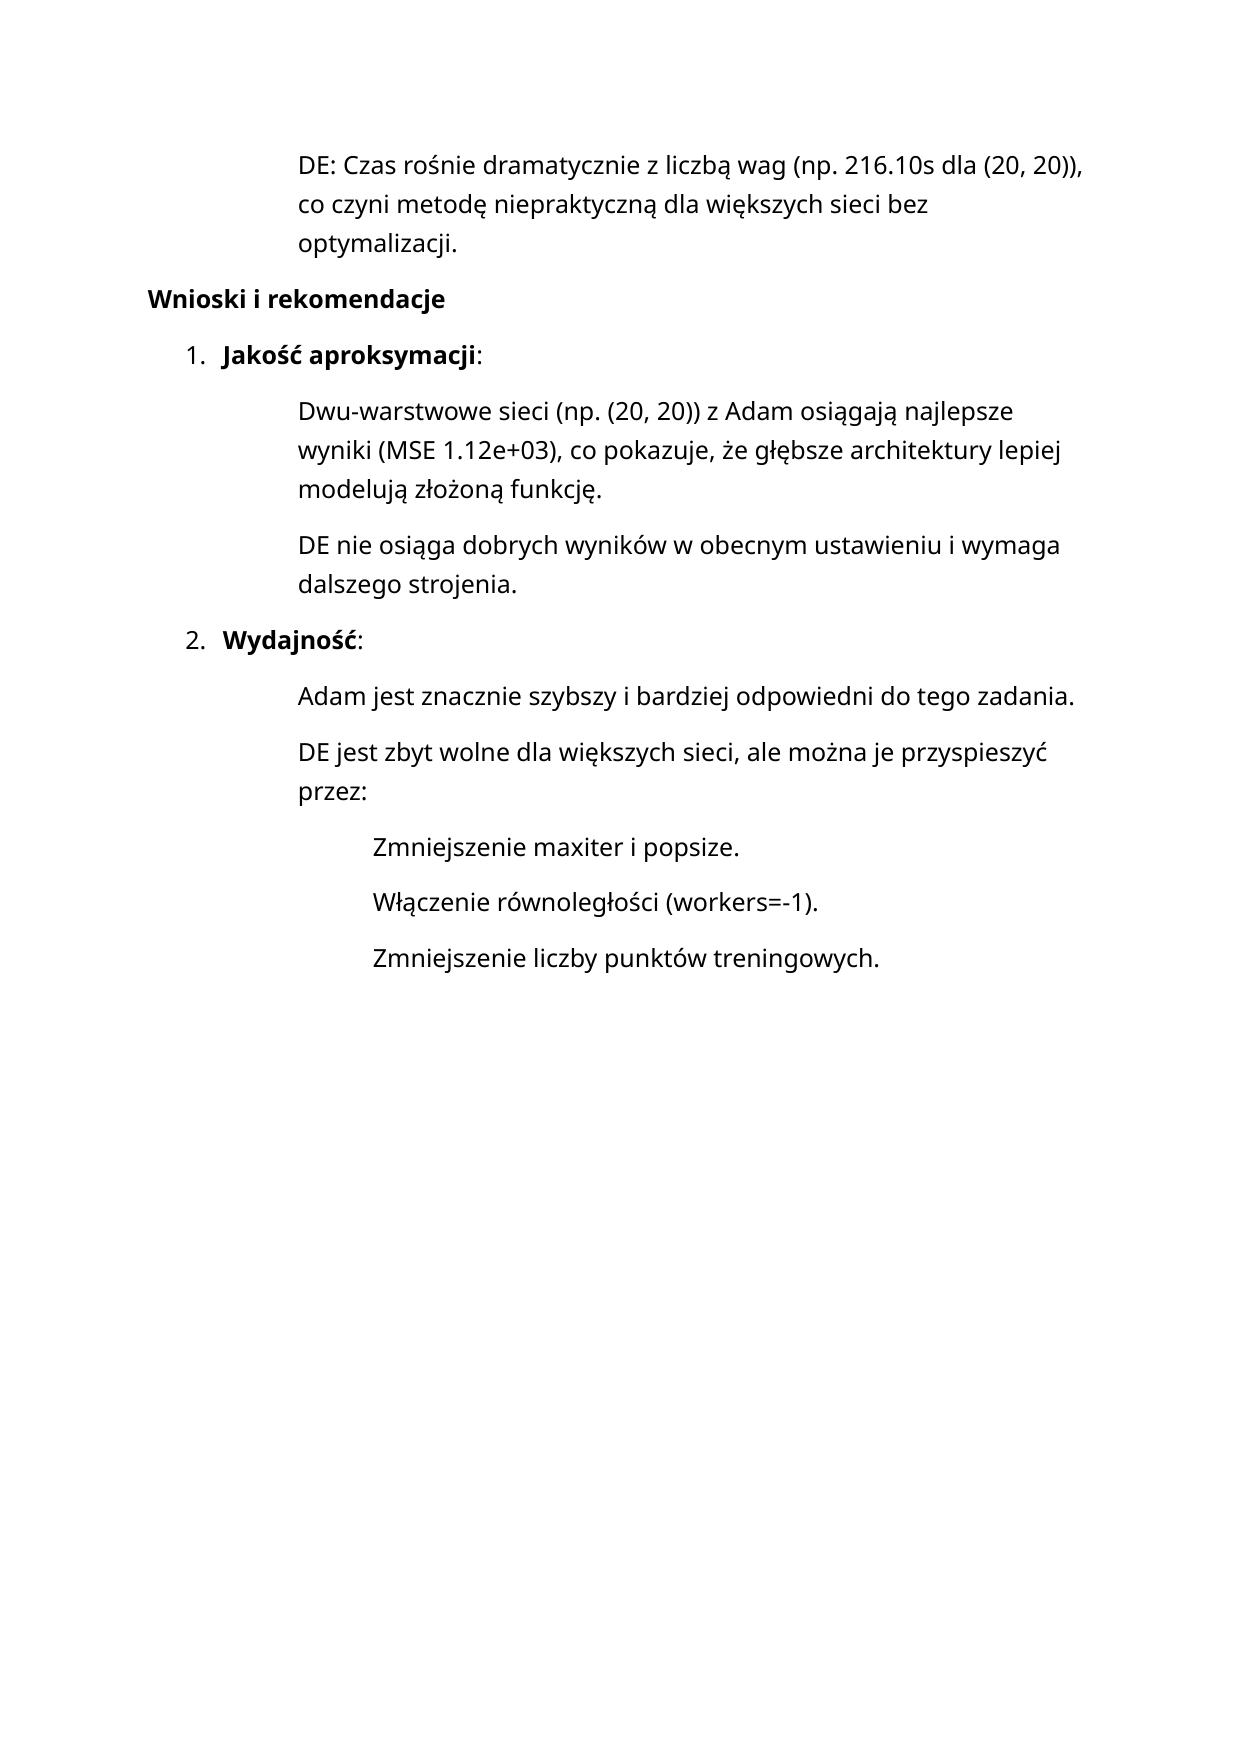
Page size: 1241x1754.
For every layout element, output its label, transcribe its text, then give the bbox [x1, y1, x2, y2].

text Włączenie równoległości (workers=-1). [373, 885, 1093, 919]
list Jakość aproksymacji: [185, 338, 1093, 372]
text Adam jest znacznie szybszy i bardziej odpowiedni do tego zadania. [298, 678, 1093, 712]
text DE jest zbyt wolne dla większych sieci, ale można je przyspieszyć przez: [298, 734, 1093, 807]
text Zmniejszenie maxiter i popsize. [373, 829, 1093, 863]
text Zmniejszenie liczby punktów treningowych. [373, 941, 1093, 975]
text DE nie osiąga dobrych wyników w obecnym ustawieniu i wymaga dalszego strojenia. [298, 528, 1093, 601]
list Wydajność: [185, 623, 1093, 657]
text Dwu-warstwowe sieci (np. (20, 20)) z Adam osiągają najlepsze wyniki (MSE 1.12e+03), co pokazuje, że głębsze architektury lepiej modelują złożoną funkcję. [298, 393, 1093, 506]
text Wnioski i rekomendacje [148, 282, 1093, 316]
text DE: Czas rośnie dramatycznie z liczbą wag (np. 216.10s dla (20, 20)), co czyni metodę niepraktyczną dla większych sieci bez optymalizacji. [298, 148, 1093, 260]
